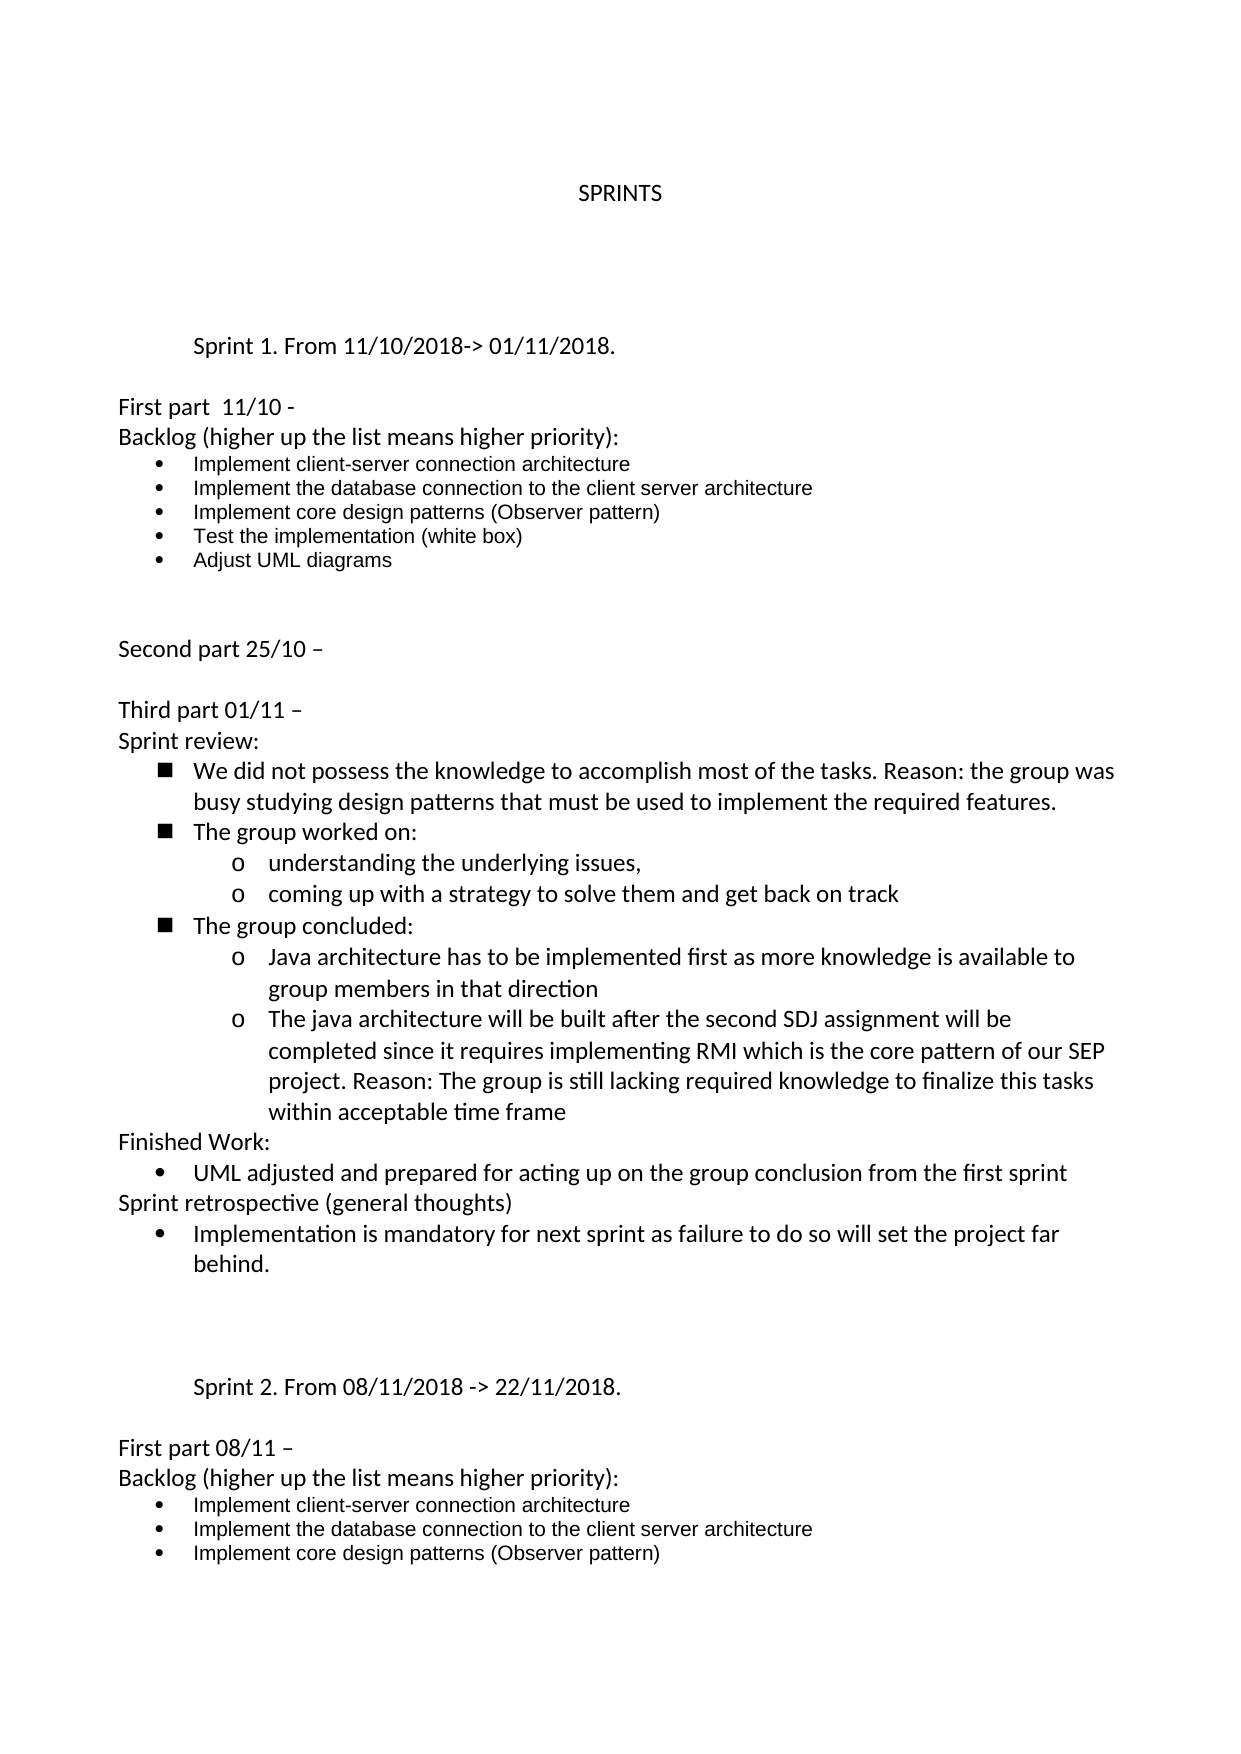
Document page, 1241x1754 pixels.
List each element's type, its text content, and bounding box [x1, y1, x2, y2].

list understanding the underlying issues, [231, 847, 1122, 879]
list Implement core design patterns (Observer pattern) [156, 1541, 1122, 1565]
list Java architecture has to be implemented first as more knowledge is available to group members in that direction [231, 941, 1122, 1003]
list We did not possess the knowledge to accomplish most of the tasks. Reason: the group was busy studying design patterns that must be used to implement the required features. [156, 755, 1122, 816]
list Implement client-server connection architecture [156, 452, 1122, 476]
list Implementation is mandatory for next sprint as failure to do so will set the project far behind. [156, 1218, 1122, 1279]
list UML adjusted and prepared for acting up on the group conclusion from the first sprint [156, 1157, 1122, 1188]
list Test the implementation (white box) [156, 524, 1122, 548]
list The java architecture will be built after the second SDJ assignment will be completed since it requires implementing RMI which is the core pattern of our SEP project. Reason: The group is still lacking required knowledge to finalize this tasks within acceptable time frame [231, 1003, 1122, 1127]
text Sprint 2. From 08/11/2018 -> 22/11/2018. [118, 1371, 1122, 1401]
list coming up with a strategy to solve them and get back on track [231, 879, 1122, 910]
text Sprint review: [118, 725, 1122, 755]
text First part 08/11 – [118, 1432, 1122, 1462]
list Implement client-server connection architecture [156, 1493, 1122, 1517]
text Third part 01/11 – [118, 694, 1122, 725]
list The group worked on: [156, 816, 1122, 847]
list Implement the database connection to the client server architecture [156, 476, 1122, 500]
text Sprint 1. From 11/10/2018-> 01/11/2018. [118, 330, 1122, 360]
list Adjust UML diagrams [156, 548, 1122, 572]
text SPRINTS [118, 177, 1122, 208]
text Backlog (higher up the list means higher priority): [118, 421, 1122, 452]
text Second part 25/10 – [118, 633, 1122, 664]
text Sprint retrospective (general thoughts) [118, 1188, 1122, 1218]
list Implement core design patterns (Observer pattern) [156, 500, 1122, 524]
list Implement the database connection to the client server architecture [156, 1517, 1122, 1541]
text Backlog (higher up the list means higher priority): [118, 1462, 1122, 1493]
text First part 11/10 - [118, 391, 1122, 421]
text Finished Work: [118, 1127, 1122, 1157]
list The group concluded: [156, 910, 1122, 941]
